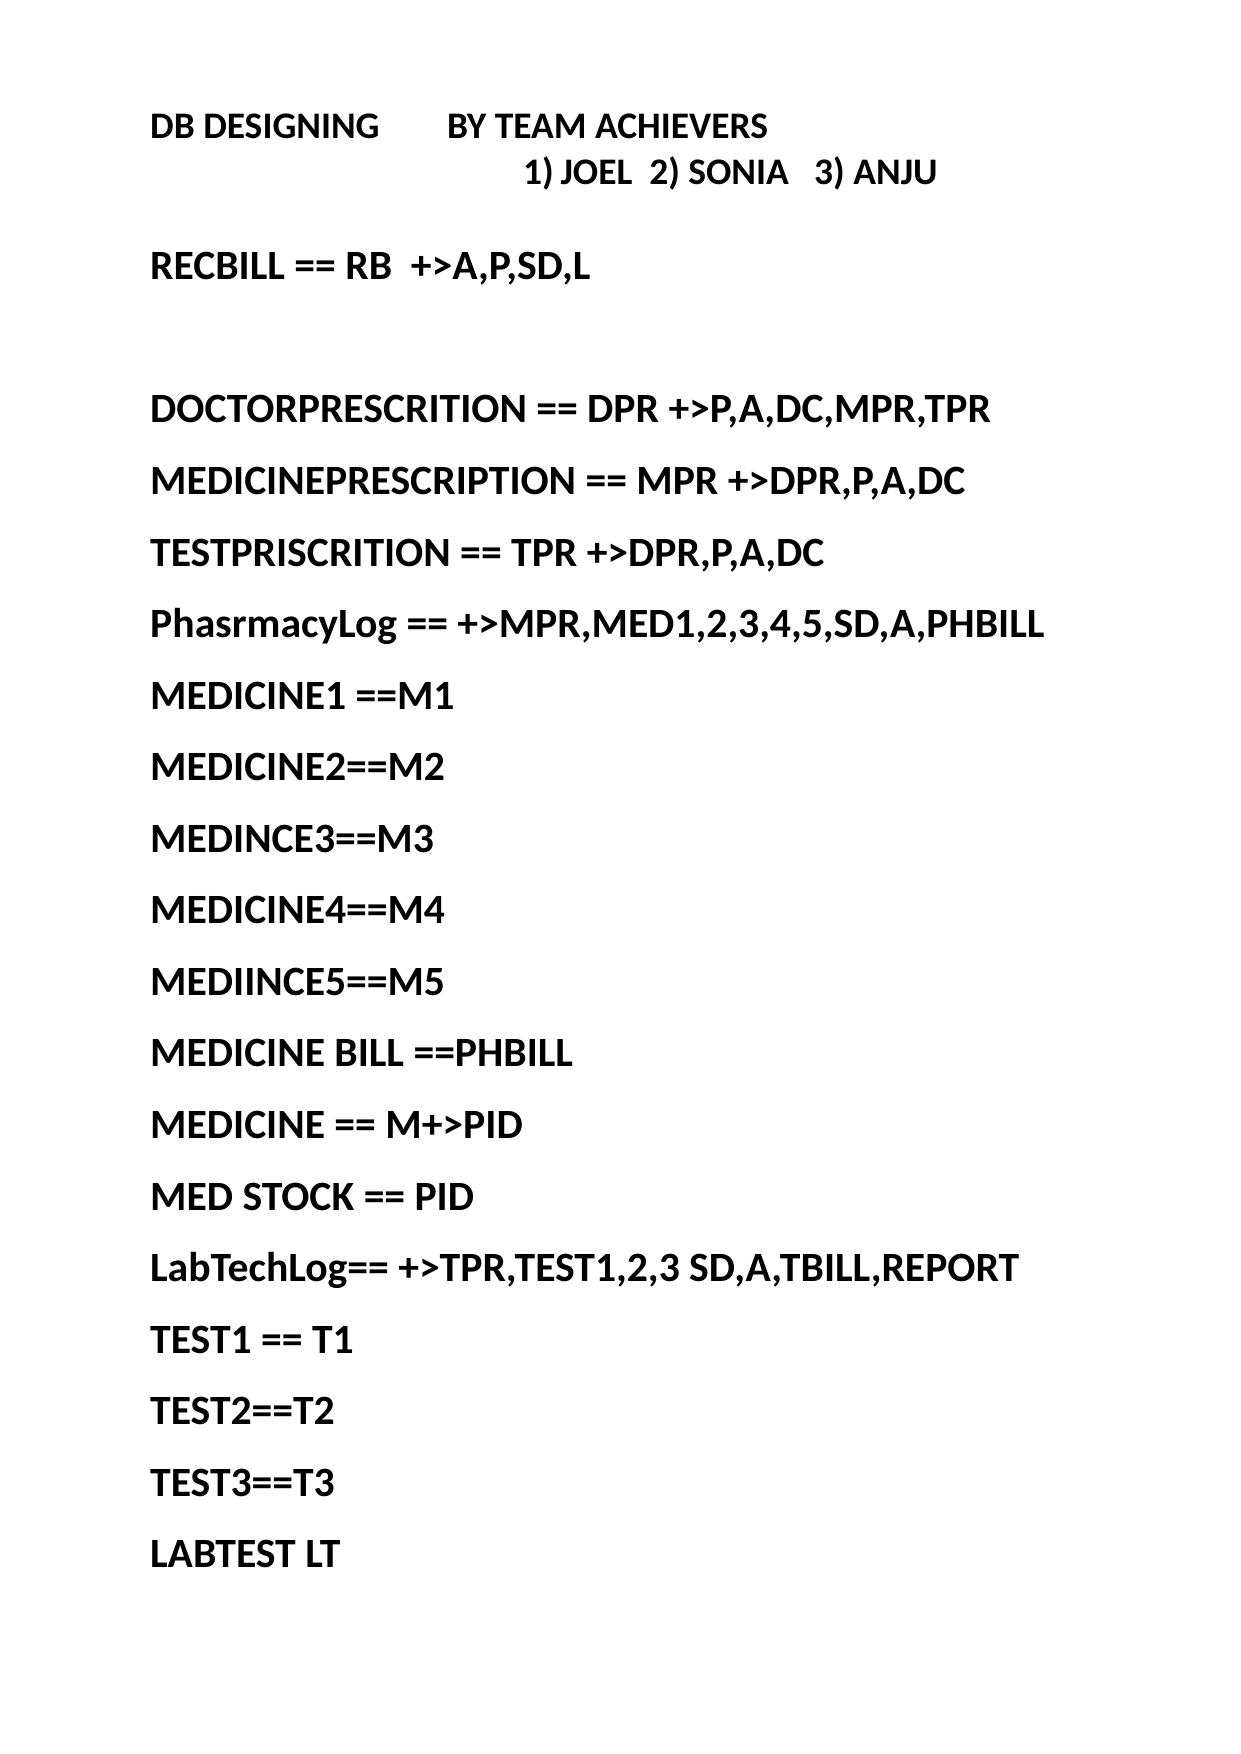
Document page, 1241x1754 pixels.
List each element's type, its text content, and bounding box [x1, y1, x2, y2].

text MEDICINE1 ==M1 [150, 669, 1090, 719]
text RECBILL == RB +>A,P,SD,L [150, 239, 1090, 290]
text TEST2==T2 [150, 1384, 1090, 1435]
text MEDICINEPRESCRIPTION == MPR +>DPR,P,A,DC [150, 454, 1090, 505]
text TESTPRISCRITION == TPR +>DPR,P,A,DC [150, 526, 1090, 576]
text PhasrmacyLog == +>MPR,MED1,2,3,4,5,SD,A,PHBILL [150, 597, 1090, 648]
text MEDINCE3==M3 [150, 812, 1090, 863]
text TEST3==T3 [150, 1456, 1090, 1507]
text MEDIINCE5==M5 [150, 955, 1090, 1006]
text MEDICINE4==M4 [150, 883, 1090, 934]
text MEDICINE2==M2 [150, 740, 1090, 791]
text LabTechLog== +>TPR,TEST1,2,3 SD,A,TBILL,REPORT [150, 1241, 1090, 1292]
text LABTEST LT [150, 1527, 1090, 1578]
text DOCTORPRESCRITION == DPR +>P,A,DC,MPR,TPR [150, 382, 1090, 433]
text MEDICINE BILL ==PHBILL [150, 1026, 1090, 1077]
text TEST1 == T1 [150, 1313, 1090, 1363]
text MED STOCK == PID [150, 1169, 1090, 1220]
text MEDICINE == M+>PID [150, 1098, 1090, 1149]
